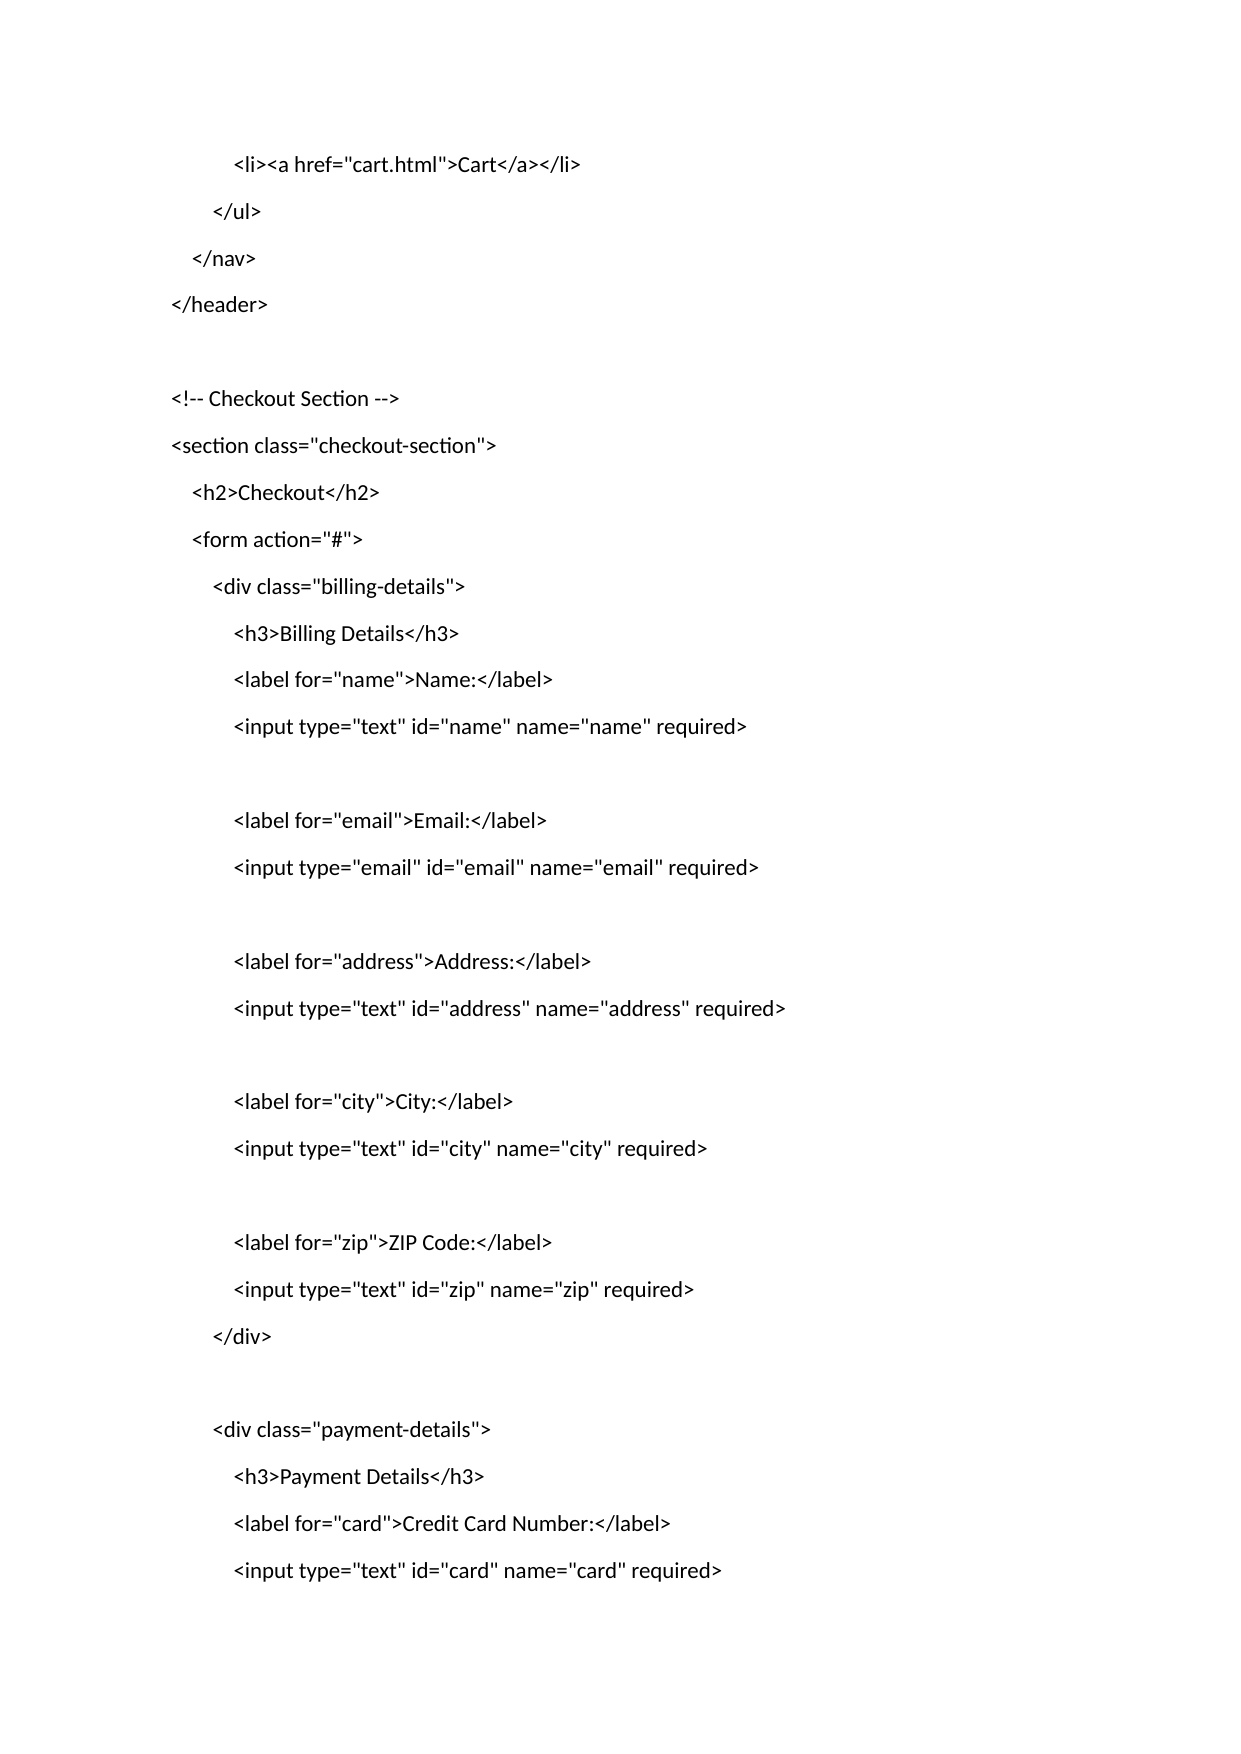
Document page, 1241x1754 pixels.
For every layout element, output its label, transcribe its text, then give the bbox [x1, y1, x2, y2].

text <label for="email">Email:</label> [150, 806, 1090, 834]
text <input type="text" id="city" name="city" required> [150, 1134, 1090, 1162]
text <input type="text" id="zip" name="zip" required> [150, 1275, 1090, 1303]
text <input type="text" id="address" name="address" required> [150, 994, 1090, 1022]
text <label for="zip">ZIP Code:</label> [150, 1228, 1090, 1256]
text <label for="address">Address:</label> [150, 947, 1090, 975]
text <li><a href="cart.html">Cart</a></li> [150, 150, 1090, 178]
text <label for="name">Name:</label> [150, 666, 1090, 694]
text <!-- Checkout Section --> [150, 384, 1090, 412]
text <form action="#"> [150, 525, 1090, 553]
text </ul> [150, 197, 1090, 225]
text <div class="payment-details"> [150, 1416, 1090, 1444]
text <label for="card">Credit Card Number:</label> [150, 1509, 1090, 1537]
text <input type="email" id="email" name="email" required> [150, 853, 1090, 881]
text <section class="checkout-section"> [150, 431, 1090, 459]
text </div> [150, 1322, 1090, 1350]
text <h3>Payment Details</h3> [150, 1462, 1090, 1491]
text <input type="text" id="card" name="card" required> [150, 1556, 1090, 1584]
text </nav> [150, 244, 1090, 272]
text <h2>Checkout</h2> [150, 478, 1090, 506]
text <label for="city">City:</label> [150, 1087, 1090, 1116]
text <input type="text" id="name" name="name" required> [150, 712, 1090, 741]
text <h3>Billing Details</h3> [150, 619, 1090, 647]
text </header> [150, 291, 1090, 319]
text <div class="billing-details"> [150, 572, 1090, 600]
